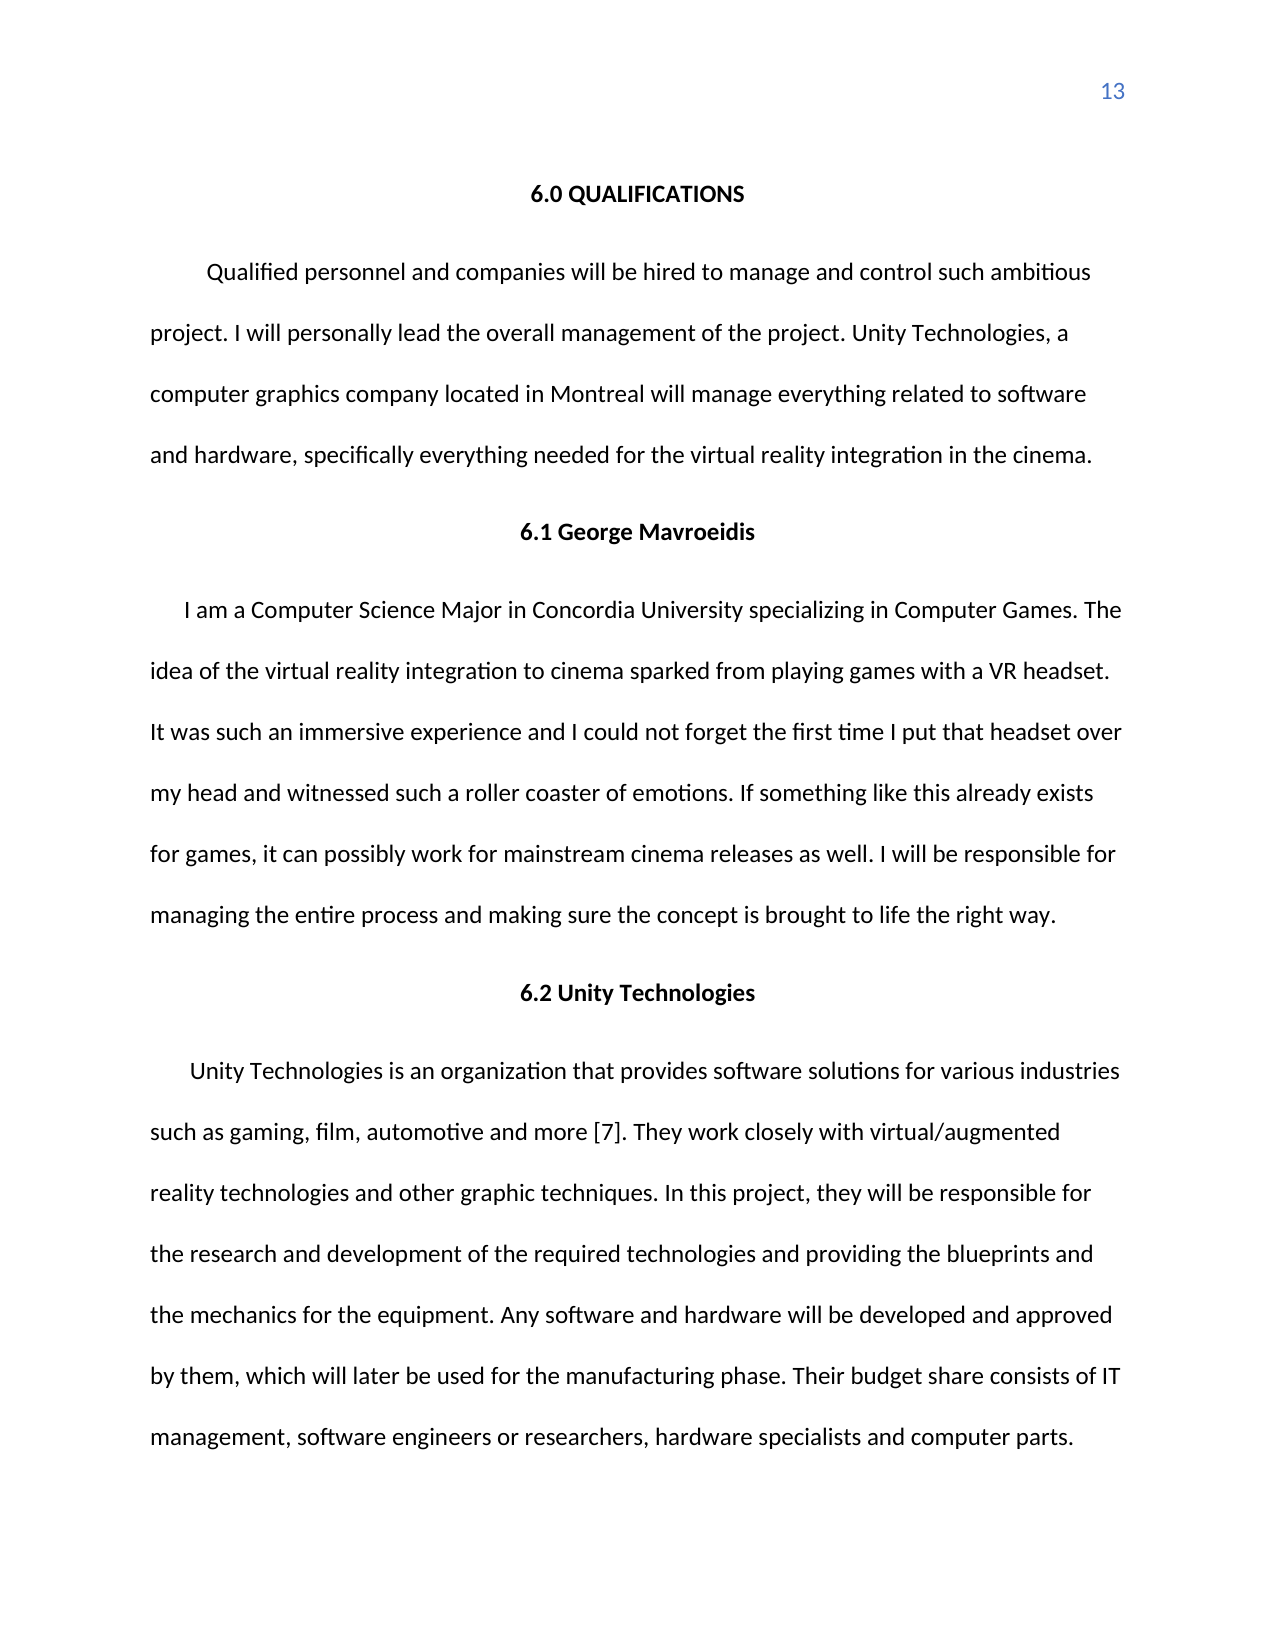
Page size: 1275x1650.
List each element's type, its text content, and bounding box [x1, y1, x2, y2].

text 6.1 George Mavroeidis [150, 517, 1125, 547]
text 6.0 QUALIFICATIONS [150, 178, 1125, 208]
text Unity Technologies is an organization that provides software solutions for various industries such as gaming, film, automotive and more [7]. They work closely with virtual/augmented reality technologies and other graphic techniques. In this project, they will be responsible for the research and development of the required technologies and providing the blueprints and the mechanics for the equipment. Any software and hardware will be developed and approved by them, which will later be used for the manufacturing phase. Their budget share consists of IT management, software engineers or researchers, hardware specialists and computer parts. [150, 1055, 1125, 1452]
text Qualified personnel and companies will be hired to manage and control such ambitious project. I will personally lead the overall management of the project. Unity Technologies, a computer graphics company located in Montreal will manage everything related to software and hardware, specifically everything needed for the virtual reality integration in the cinema. [150, 256, 1125, 469]
text 6.2 Unity Technologies [150, 977, 1125, 1008]
text I am a Computer Science Major in Concordia University specializing in Computer Games. The idea of the virtual reality integration to cinema sparked from playing games with a VR headset. It was such an immersive experience and I could not forget the first time I put that headset over my head and witnessed such a roller coaster of emotions. If something like this already exists for games, it can possibly work for mainstream cinema releases as well. I will be responsible for managing the entire process and making sure the concept is brought to life the right way. [150, 594, 1125, 930]
